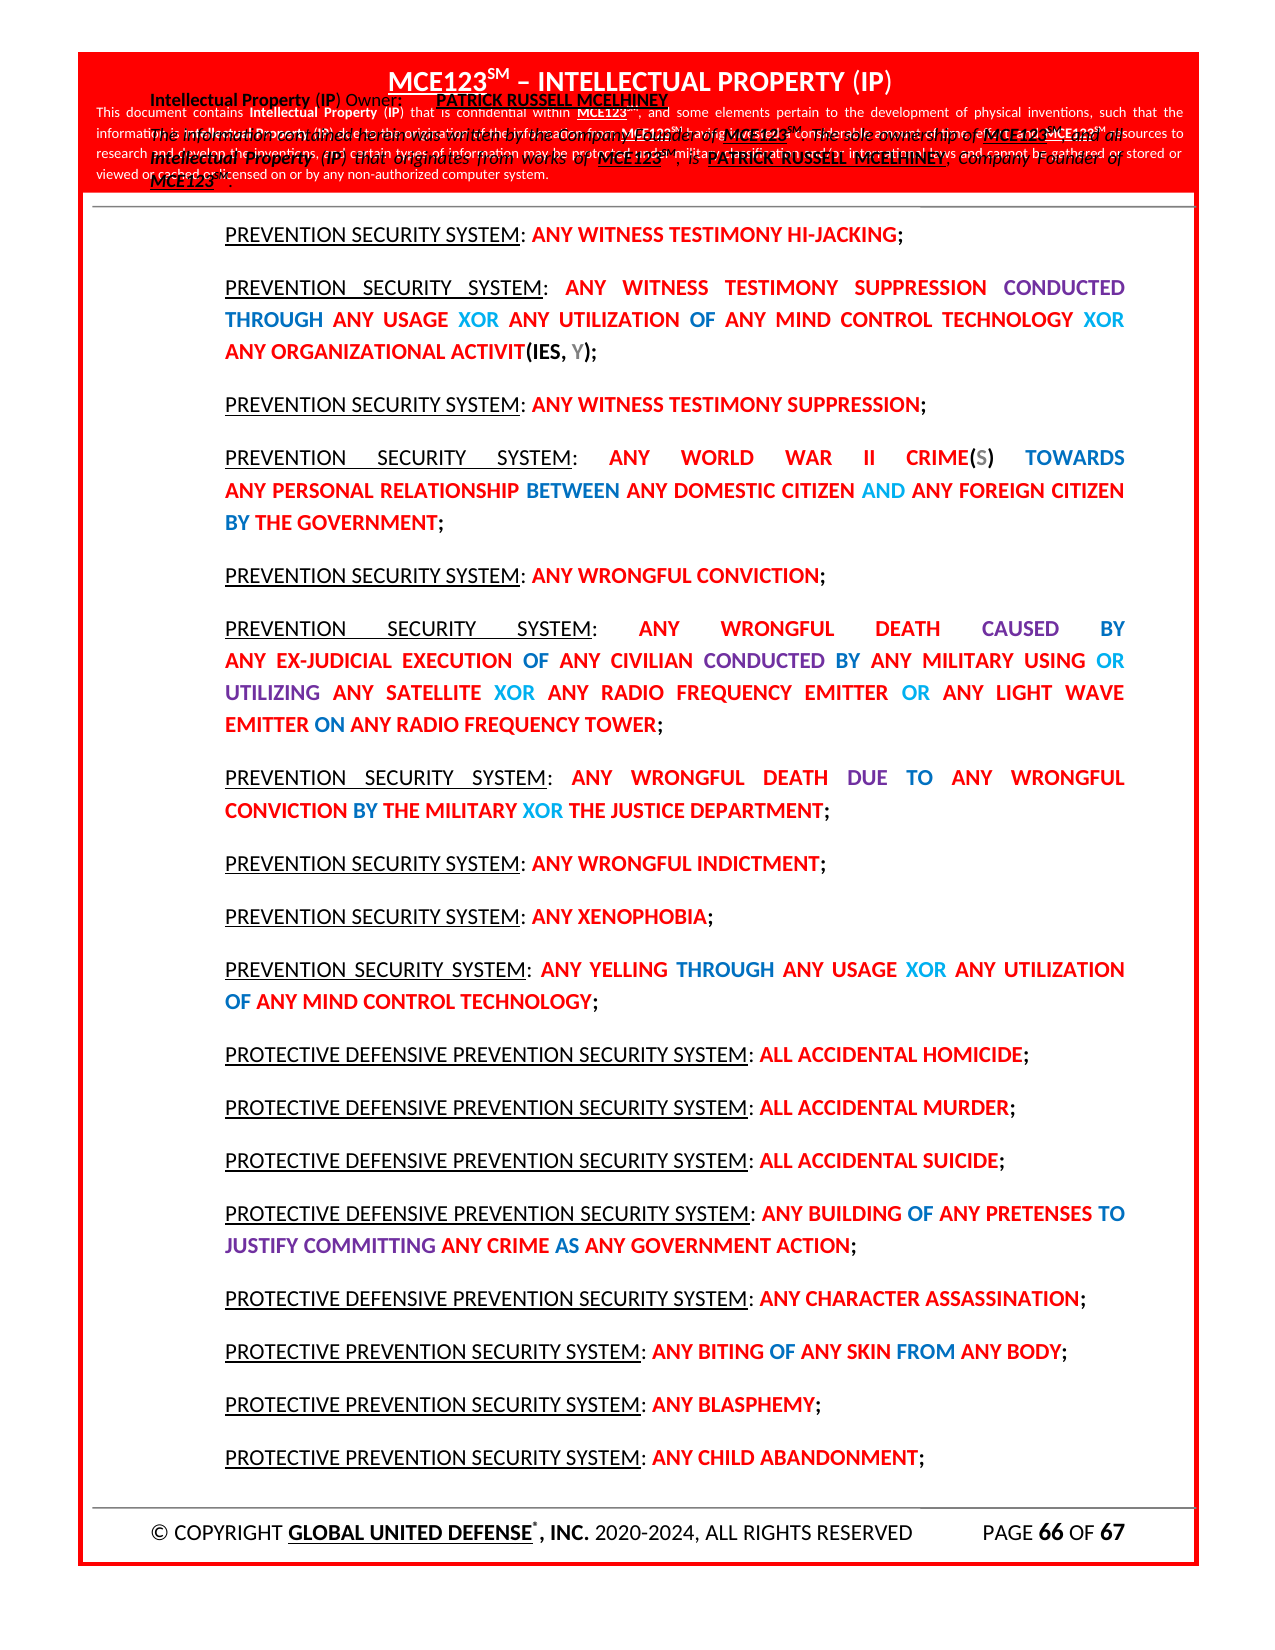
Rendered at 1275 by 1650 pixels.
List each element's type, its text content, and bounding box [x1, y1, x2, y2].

text PREVENTION SECURITY SYSTEM: ANY WITNESS TESTIMONY SUPPRESSION CONDUCTED THROUGH ANY USAGE XOR ANY UTILIZATION OF ANY MIND CONTROL TECHNOLOGY XOR ANY ORGANIZATIONAL ACTIVIT(IES, Y); [225, 273, 1125, 366]
text PROTECTIVE PREVENTION SECURITY SYSTEM: ANY CHILD ABANDONMENT; [225, 1443, 1125, 1471]
text PREVENTION SECURITY SYSTEM: ANY WRONGFUL DEATH DUE TO ANY WRONGFUL CONVICTION BY THE MILITARY XOR THE JUSTICE DEPARTMENT; [225, 763, 1125, 824]
text PROTECTIVE DEFENSIVE PREVENTION SECURITY SYSTEM: ALL ACCIDENTAL HOMICIDE; [225, 1040, 1125, 1068]
text PROTECTIVE DEFENSIVE PREVENTION SECURITY SYSTEM: ALL ACCIDENTAL SUICIDE; [225, 1146, 1125, 1174]
text PREVENTION SECURITY SYSTEM: ANY WITNESS TESTIMONY SUPPRESSION; [225, 391, 1125, 418]
text PREVENTION SECURITY SYSTEM: ANY WITNESS TESTIMONY HI-JACKING; [225, 220, 1125, 248]
text PROTECTIVE PREVENTION SECURITY SYSTEM: ANY BLASPHEMY; [225, 1390, 1125, 1418]
text PREVENTION SECURITY SYSTEM: ANY WRONGFUL CONVICTION; [225, 561, 1125, 589]
text PREVENTION SECURITY SYSTEM: ANY XENOPHOBIA; [225, 902, 1125, 930]
text PROTECTIVE DEFENSIVE PREVENTION SECURITY SYSTEM: ANY BUILDING OF ANY PRETENSES TO JUSTIFY COMMITTING ANY CRIME AS ANY GOVERNMENT ACTION; [225, 1199, 1125, 1259]
text PROTECTIVE DEFENSIVE PREVENTION SECURITY SYSTEM: ANY CHARACTER ASSASSINATION; [225, 1284, 1125, 1312]
text PREVENTION SECURITY SYSTEM: ANY WRONGFUL INDICTMENT; [225, 849, 1125, 877]
text PREVENTION SECURITY SYSTEM: ANY WORLD WAR II CRIME(S) TOWARDS ANY PERSONAL RELATIONSHIP BETWEEN ANY DOMESTIC CITIZEN AND ANY FOREIGN CITIZEN BY THE GOVERNMENT; [225, 443, 1125, 536]
text PROTECTIVE DEFENSIVE PREVENTION SECURITY SYSTEM: ALL ACCIDENTAL MURDER; [225, 1093, 1125, 1121]
text PREVENTION SECURITY SYSTEM: ANY YELLING THROUGH ANY USAGE XOR ANY UTILIZATION OF ANY MIND CONTROL TECHNOLOGY; [225, 955, 1125, 1015]
text PROTECTIVE PREVENTION SECURITY SYSTEM: ANY BITING OF ANY SKIN FROM ANY BODY; [225, 1337, 1125, 1365]
text PREVENTION SECURITY SYSTEM: ANY WRONGFUL DEATH CAUSED BY ANY EX-JUDICIAL EXECUTION OF ANY CIVILIAN CONDUCTED BY ANY MILITARY USING OR UTILIZING ANY SATELLITE XOR ANY RADIO FREQUENCY EMITTER OR ANY LIGHT WAVE EMITTER ON ANY RADIO FREQUENCY TOWER; [225, 614, 1125, 738]
